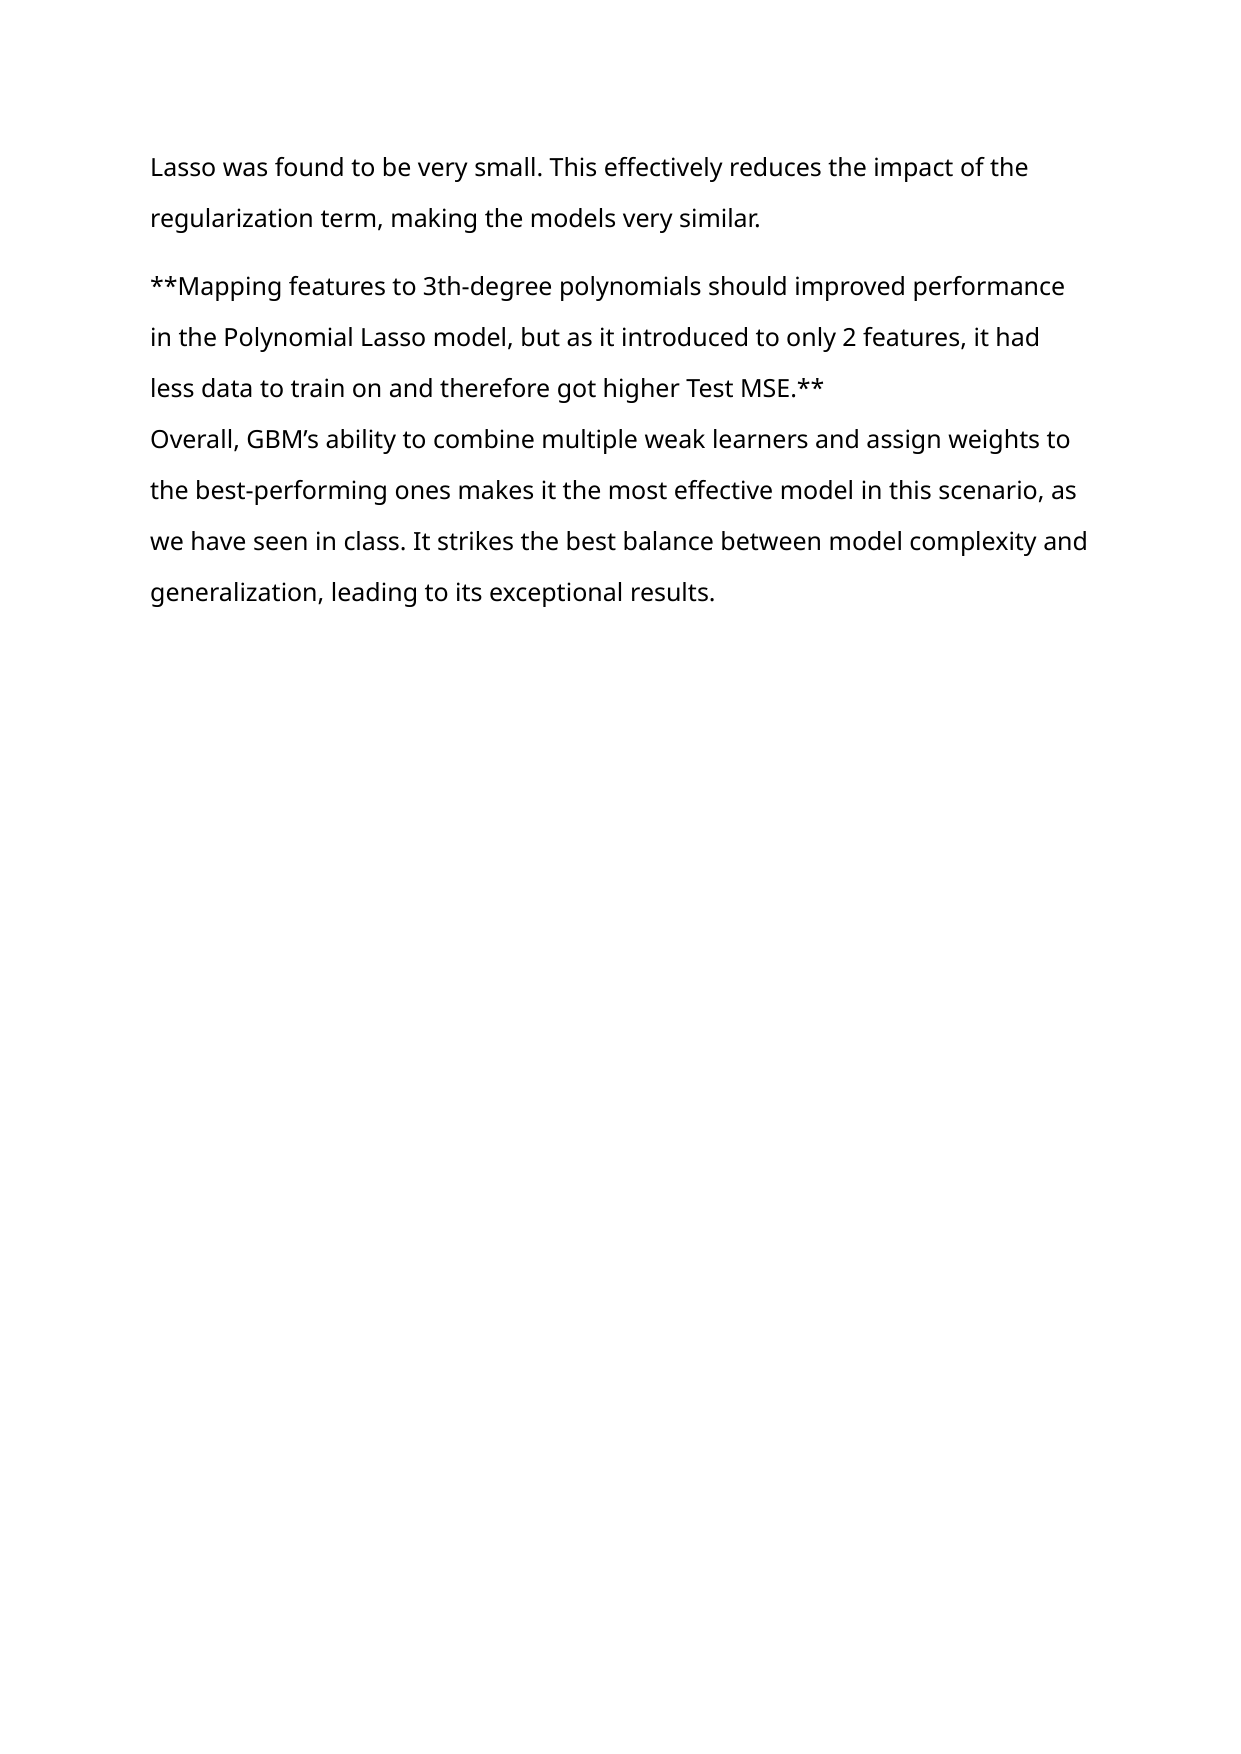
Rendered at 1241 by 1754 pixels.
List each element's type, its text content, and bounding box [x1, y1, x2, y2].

text **Mapping features to 3th-degree polynomials should improved performance in the Polynomial Lasso model, but as it introduced to only 2 features, it had less data to train on and therefore got higher Test MSE.** Overall, GBM’s ability to combine multiple weak learners and assign weights to the best-performing ones makes it the most effective model in this scenario, as we have seen in class. It strikes the best balance between model complexity and generalization, leading to its exceptional results. [150, 269, 1090, 609]
